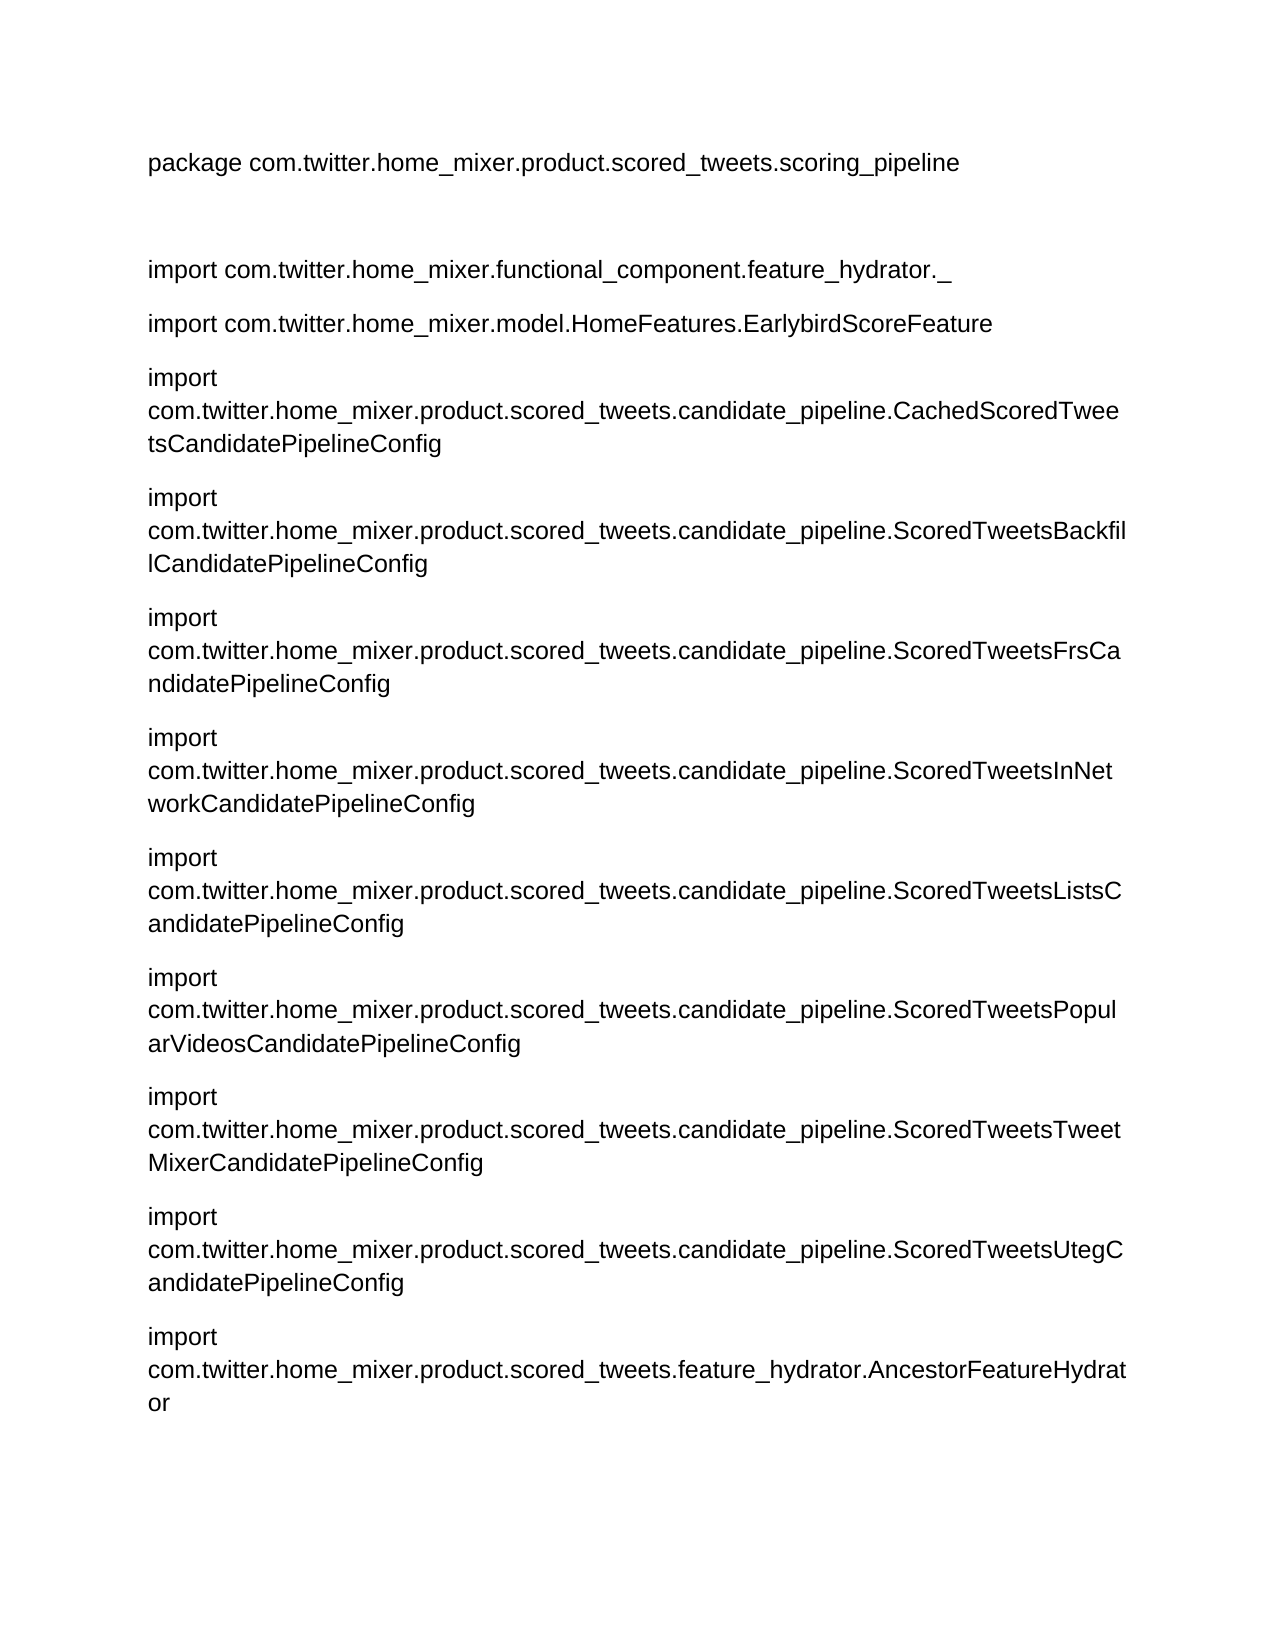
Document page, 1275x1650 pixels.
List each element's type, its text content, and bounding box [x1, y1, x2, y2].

text import com.twitter.home_mixer.product.scored_tweets.candidate_pipeline.ScoredTweetsListsCandidatePipelineConfig [148, 843, 1127, 937]
text import com.twitter.home_mixer.product.scored_tweets.feature_hydrator.AncestorFeatureHydrator [148, 1322, 1127, 1417]
text import com.twitter.home_mixer.product.scored_tweets.candidate_pipeline.ScoredTweetsInNetworkCandidatePipelineConfig [148, 723, 1127, 817]
text import com.twitter.home_mixer.product.scored_tweets.candidate_pipeline.ScoredTweetsBackfillCandidatePipelineConfig [148, 483, 1127, 578]
text import com.twitter.home_mixer.model.HomeFeatures.EarlybirdScoreFeature [148, 309, 1127, 338]
text package com.twitter.home_mixer.product.scored_tweets.scoring_pipeline [148, 148, 1127, 176]
text import com.twitter.home_mixer.functional_component.feature_hydrator._ [148, 255, 1127, 284]
text import com.twitter.home_mixer.product.scored_tweets.candidate_pipeline.ScoredTweetsUtegCandidatePipelineConfig [148, 1202, 1127, 1297]
text import com.twitter.home_mixer.product.scored_tweets.candidate_pipeline.ScoredTweetsFrsCandidatePipelineConfig [148, 603, 1127, 698]
text import com.twitter.home_mixer.product.scored_tweets.candidate_pipeline.CachedScoredTweetsCandidatePipelineConfig [148, 363, 1127, 458]
text import com.twitter.home_mixer.product.scored_tweets.candidate_pipeline.ScoredTweetsTweetMixerCandidatePipelineConfig [148, 1082, 1127, 1177]
text import com.twitter.home_mixer.product.scored_tweets.candidate_pipeline.ScoredTweetsPopularVideosCandidatePipelineConfig [148, 962, 1127, 1057]
